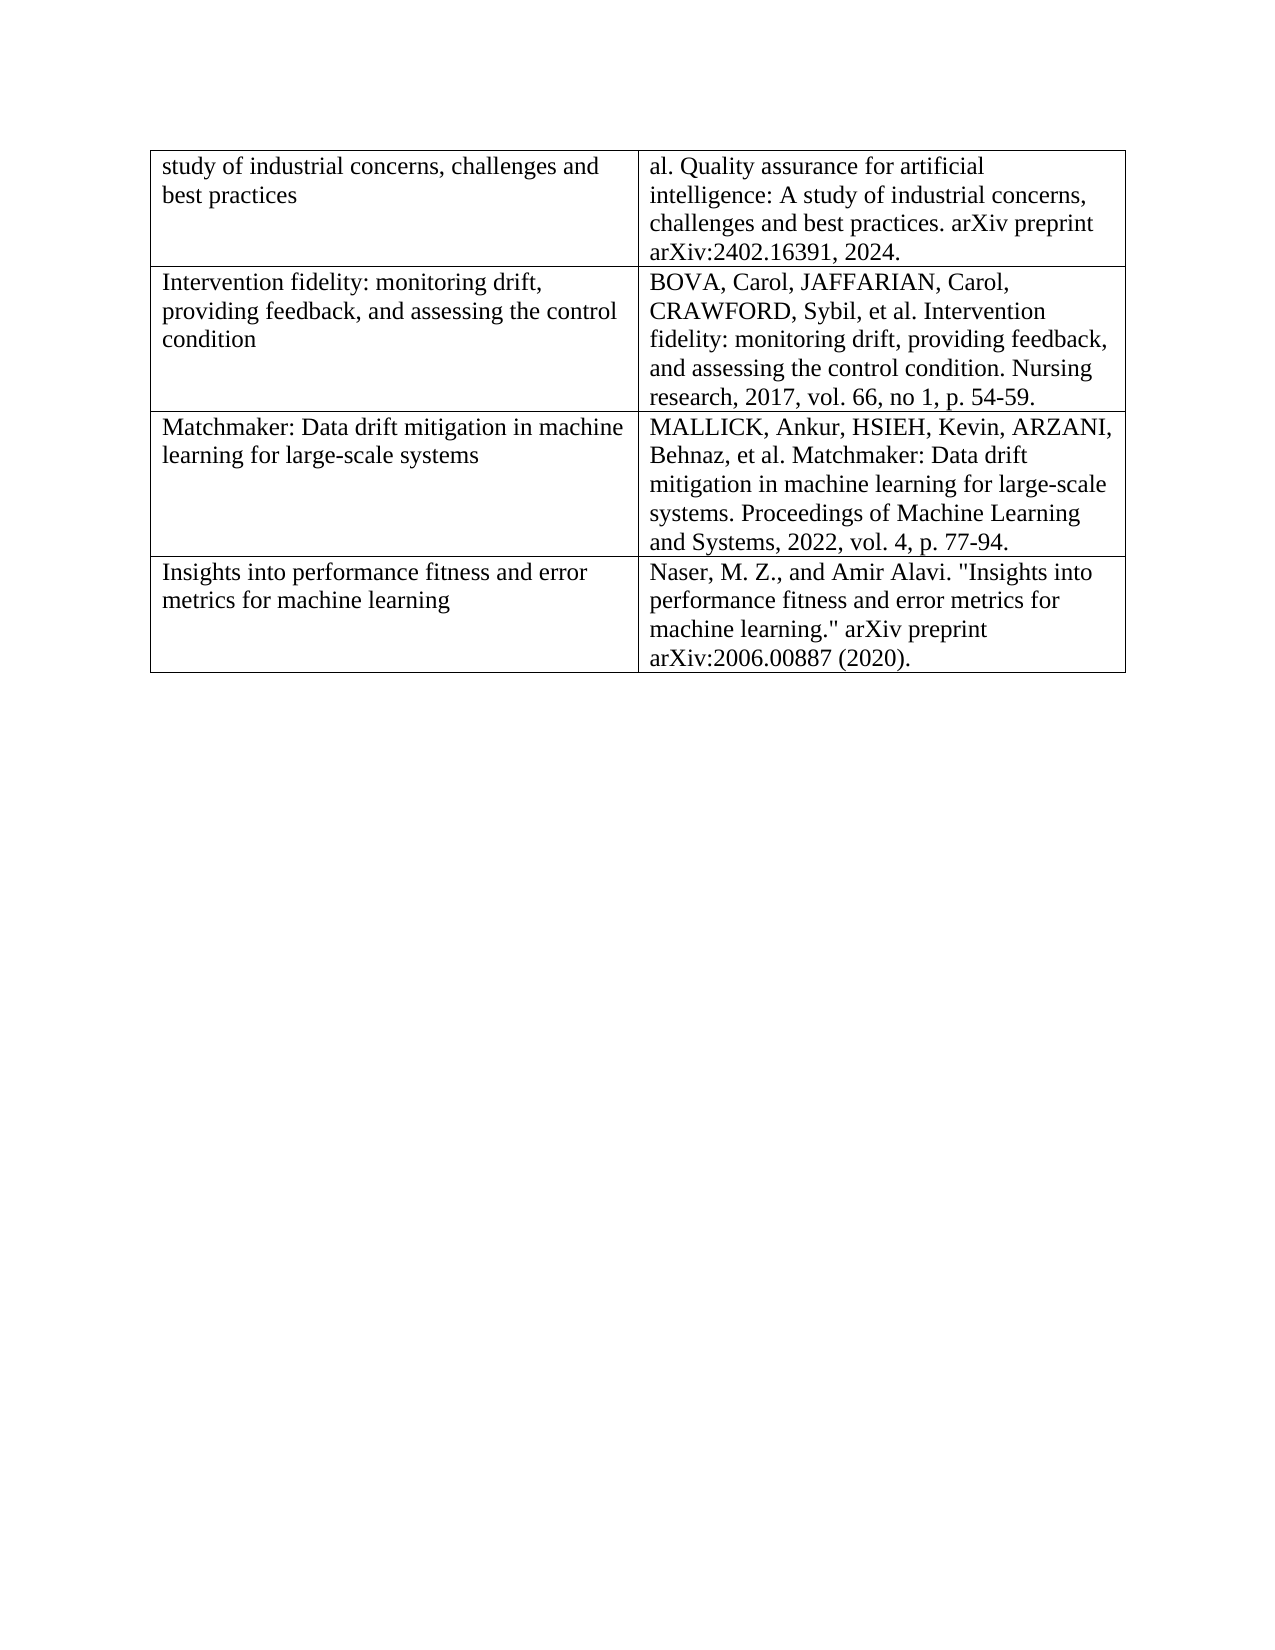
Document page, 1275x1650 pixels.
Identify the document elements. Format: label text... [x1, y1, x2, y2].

table_cell MALLICK, Ankur, HSIEH, Kevin, ARZANI, Behnaz, et al. Matchmaker: Data drift mitigation in machine learning for large-scale systems. Proceedings of Machine Learning and Systems, 2022, vol. 4, p. 77-94. [639, 412, 1125, 556]
table_cell BOVA, Carol, JAFFARIAN, Carol, CRAWFORD, Sybil, et al. Intervention fidelity: monitoring drift, providing feedback, and assessing the control condition. Nursing research, 2017, vol. 66, no 1, p. 54-59. [639, 267, 1125, 411]
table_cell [639, 151, 1125, 266]
table_cell Intervention fidelity: monitoring drift, providing feedback, and assessing the control condition [151, 267, 638, 411]
table_cell Matchmaker: Data drift mitigation in machine learning for large-scale systems [151, 412, 638, 556]
table_cell Naser, M. Z., and Amir Alavi. "Insights into performance fitness and error metrics for machine learning." arXiv preprint arXiv:2006.00887 (2020). [639, 557, 1125, 672]
table_cell Insights into performance fitness and error metrics for machine learning [151, 557, 638, 672]
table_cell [151, 151, 638, 266]
